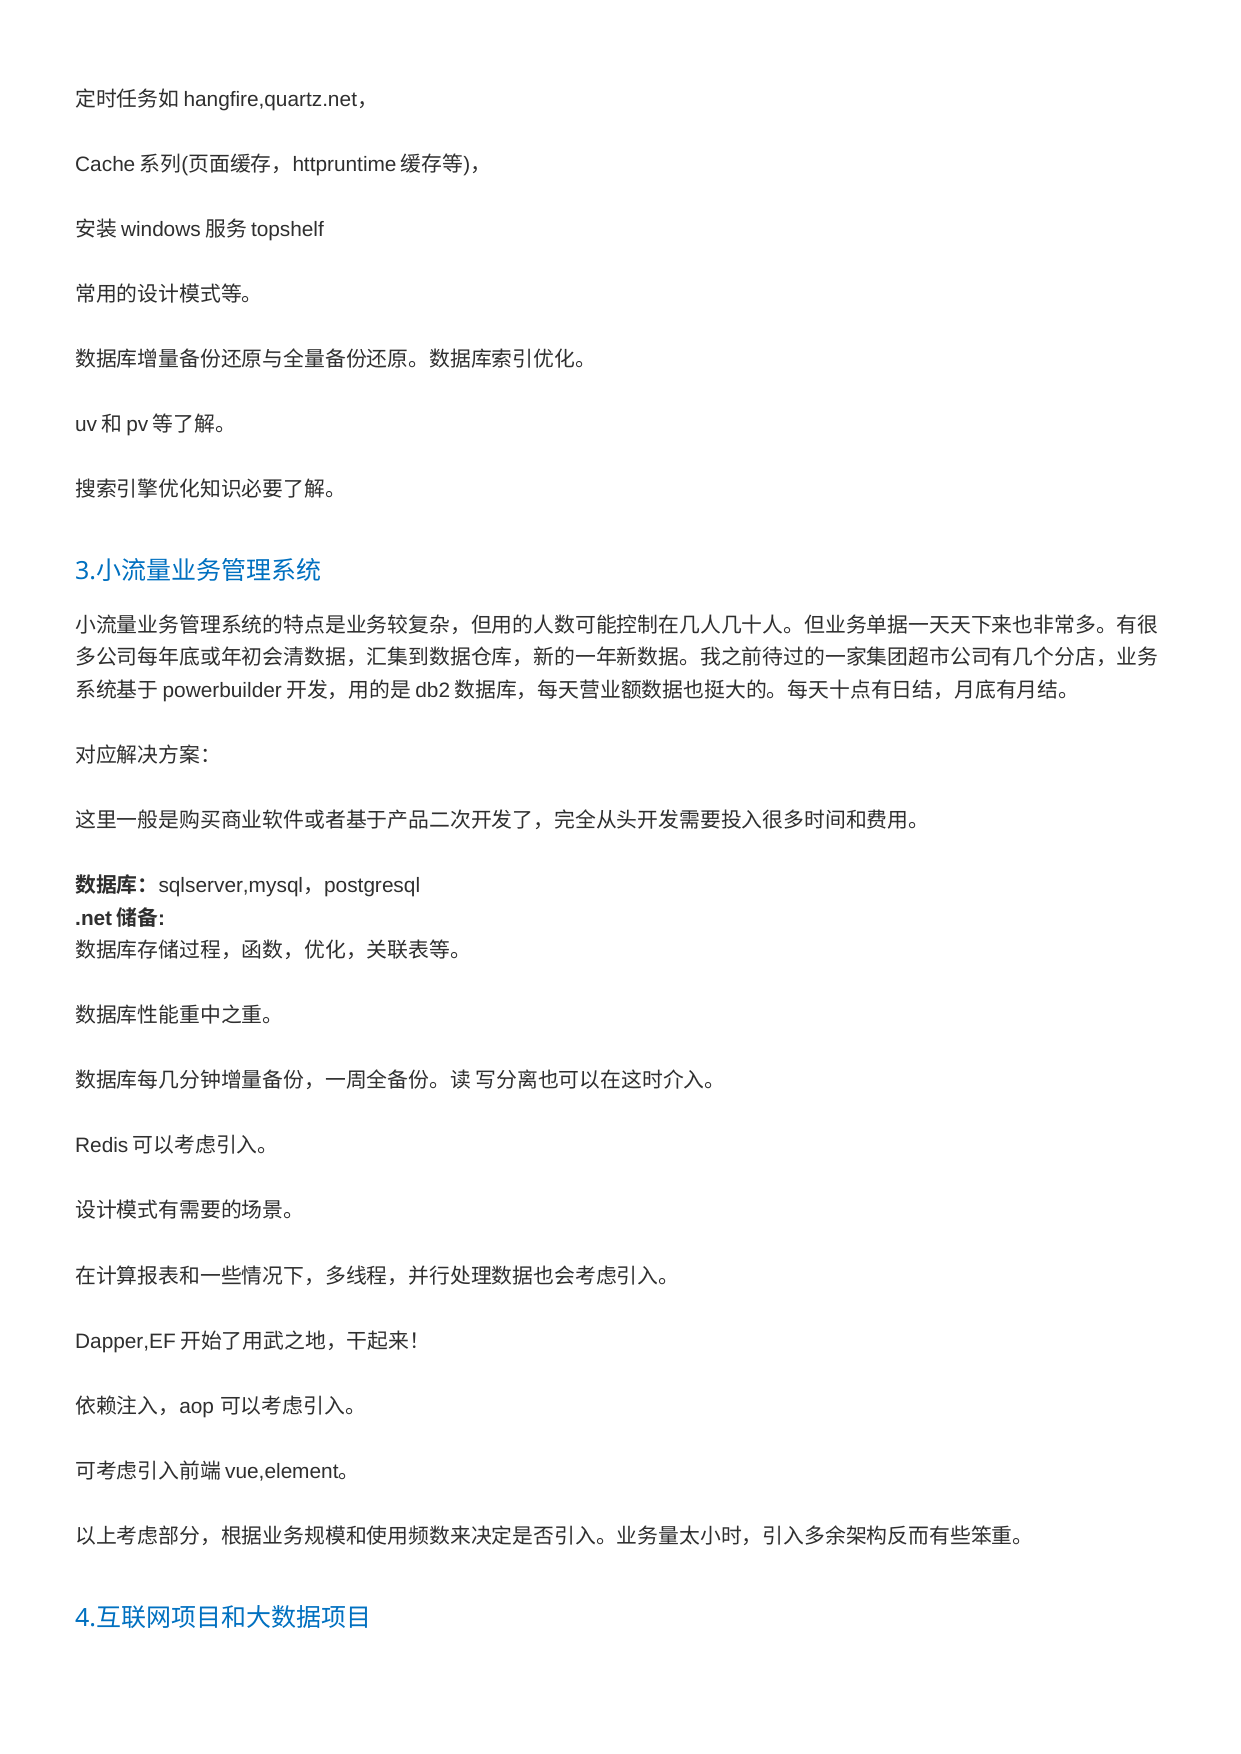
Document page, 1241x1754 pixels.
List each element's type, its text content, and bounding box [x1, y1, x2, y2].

text 小流量业务管理系统的特点是业务较复杂，但用的人数可能控制在几人几十人。但业务单据一天天下来也非常多。有很多公司每年底或年初会清数据，汇集到数据仓库，新的一年新数据。我之前待过的一家集团超市公司有几个分店，业务系统基于powerbuilder开发，用的是db2数据库，每天营业额数据也挺大的。每天十点有日结，月底有月结。 [75, 607, 1165, 704]
text 4.互联网项目和大数据项目 [75, 1583, 1165, 1648]
text 设计模式有需要的场景。 [75, 1193, 1165, 1225]
text 数据库性能重中之重。 [75, 997, 1165, 1030]
text 搜索引擎优化知识必要了解。 [75, 471, 1165, 504]
text 以上考虑部分，根据业务规模和使用频数来决定是否引入。业务量太小时，引入多余架构反而有些笨重。 [75, 1518, 1165, 1551]
text Dapper,EF开始了用武之地，干起来！ [75, 1323, 1165, 1355]
text 数据库每几分钟增量备份，一周全备份。读 写分离也可以在这时介入。 [75, 1062, 1165, 1095]
text 依赖注入，aop 可以考虑引入。 [75, 1388, 1165, 1420]
text 这里一般是购买商业软件或者基于产品二次开发了，完全从头开发需要投入很多时间和费用。 [75, 802, 1165, 834]
text 数据库增量备份还原与全量备份还原。数据库索引优化。 [75, 341, 1165, 374]
text .net储备: [75, 900, 1165, 932]
text 对应解决方案： [75, 737, 1165, 769]
text 3.小流量业务管理系统 [75, 536, 1165, 601]
text Cache系列(页面缓存，httpruntime缓存等)， [75, 146, 1165, 178]
text 常用的设计模式等。 [75, 276, 1165, 308]
text 在计算报表和一些情况下，多线程，并行处理数据也会考虑引入。 [75, 1258, 1165, 1290]
text Redis可以考虑引入。 [75, 1127, 1165, 1160]
text 定时任务如hangfire,quartz.net， [75, 81, 1165, 113]
text uv和pv等了解。 [75, 406, 1165, 439]
text 数据库：sqlserver,mysql，postgresql [75, 867, 1165, 900]
text 数据库存储过程，函数，优化，关联表等。 [75, 932, 1165, 965]
text 可考虑引入前端vue,element。 [75, 1453, 1165, 1486]
text 安装windows服务topshelf [75, 211, 1165, 243]
